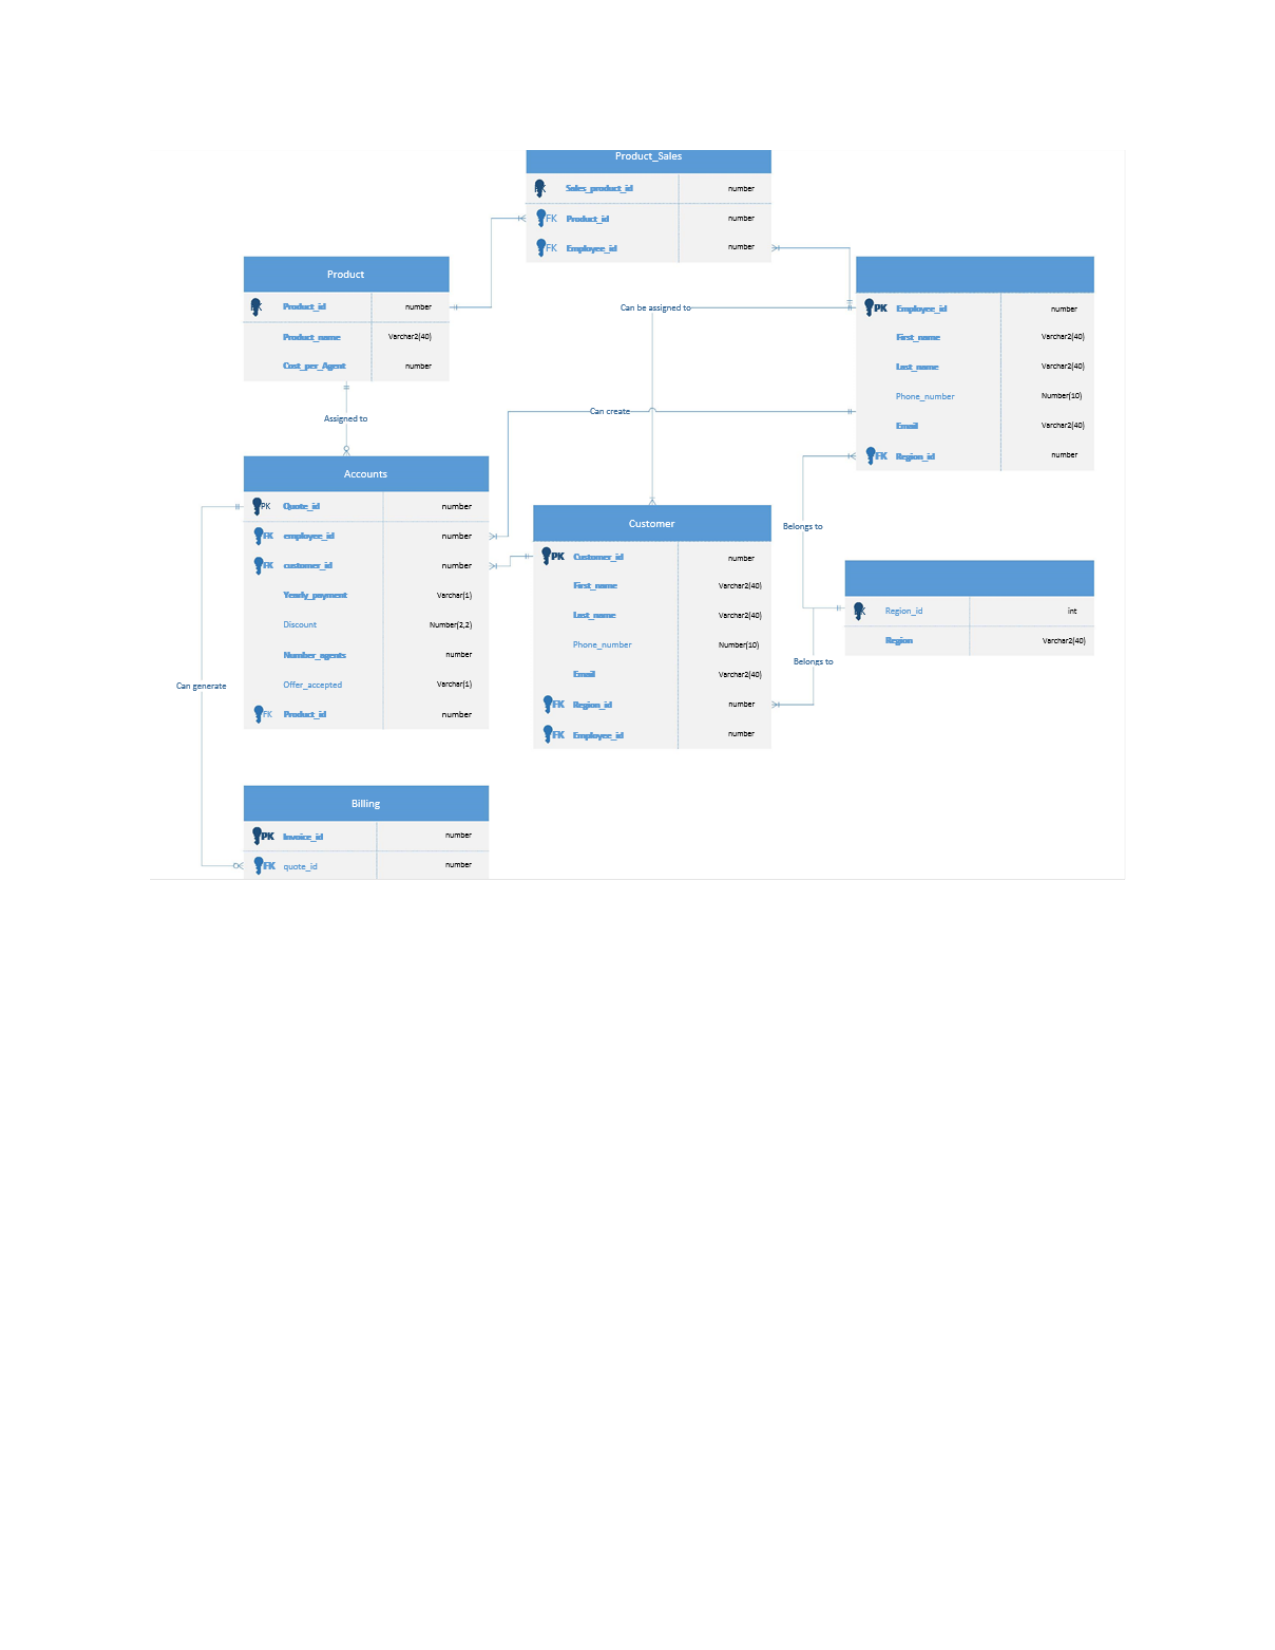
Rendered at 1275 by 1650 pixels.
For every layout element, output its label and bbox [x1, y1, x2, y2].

picture [150, 150, 1125, 880]
